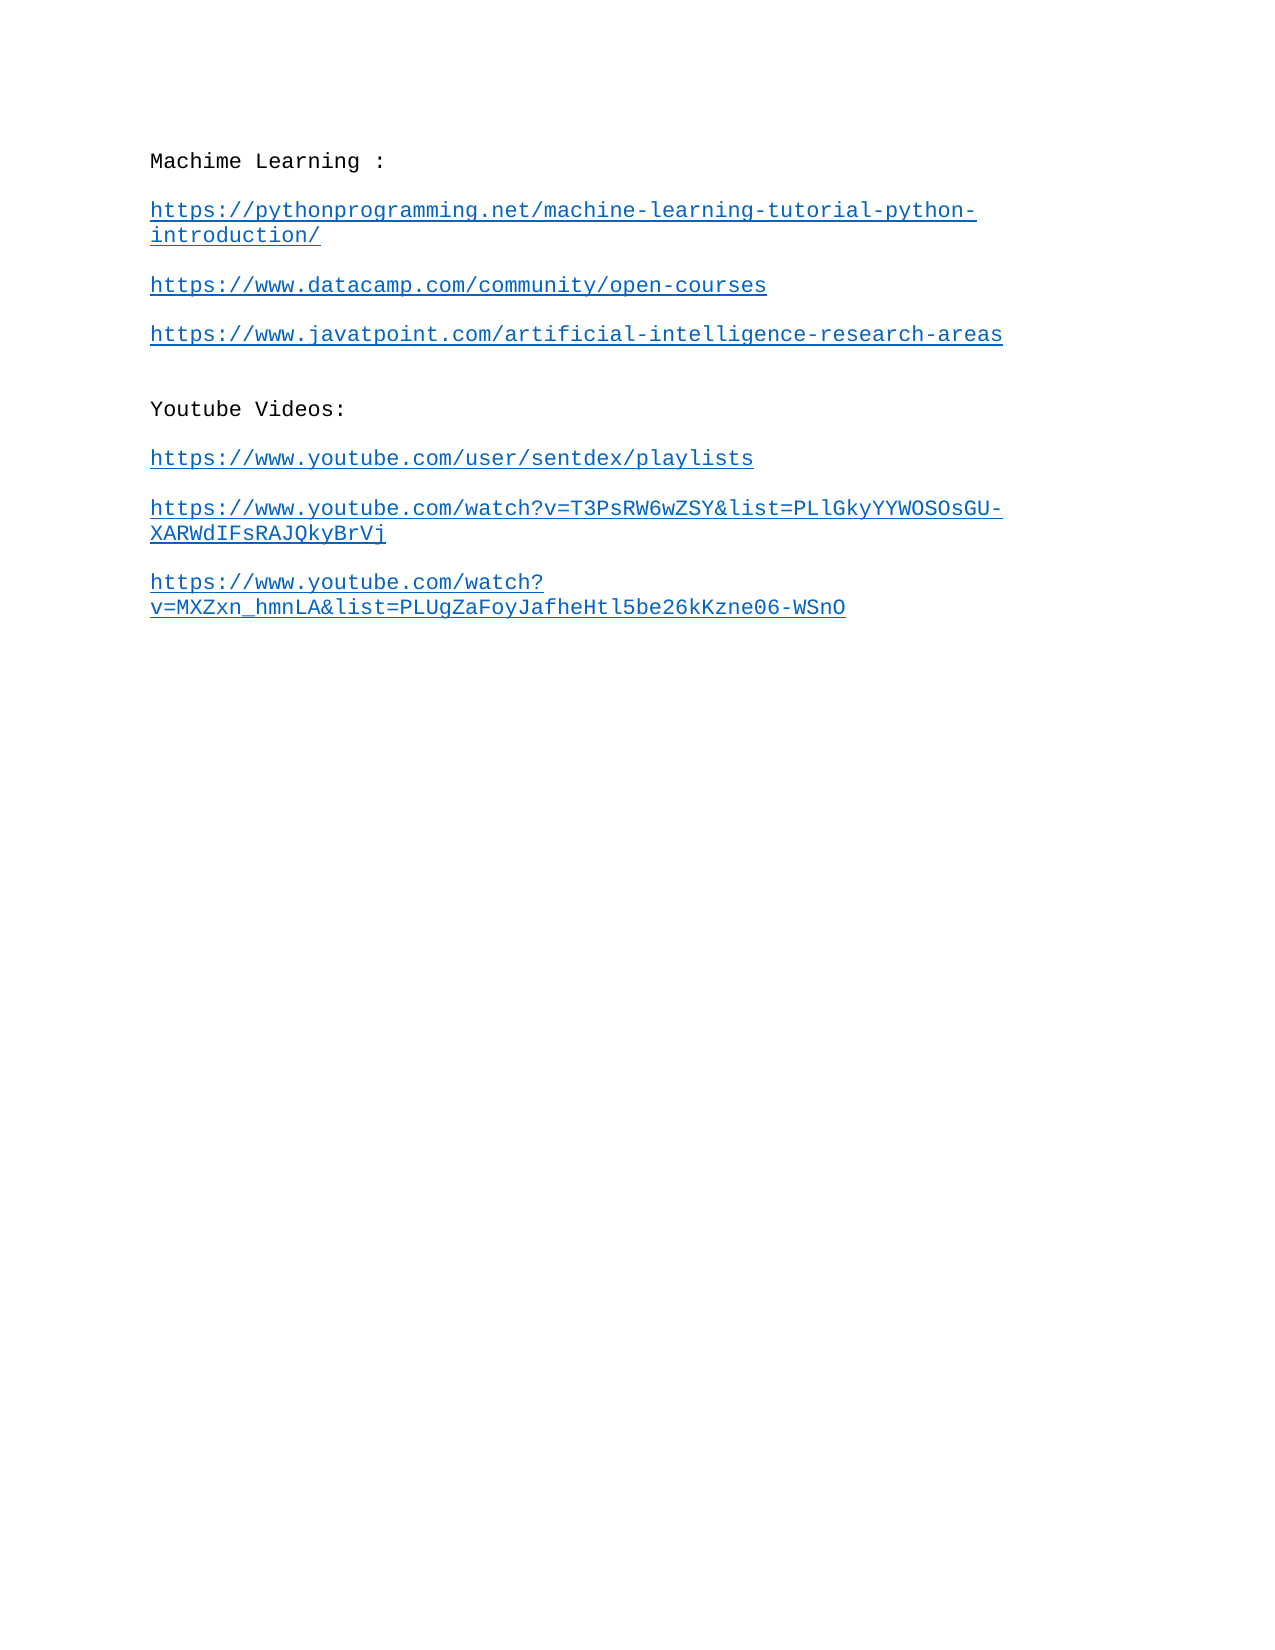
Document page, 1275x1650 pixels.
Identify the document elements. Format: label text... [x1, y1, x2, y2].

text https://pythonprogramming.net/machine-learning-tutorial-python-introduction/ [150, 199, 1125, 249]
text Machime Learning : [150, 150, 1125, 175]
text Youtube Videos: [150, 398, 1125, 423]
text https://www.javatpoint.com/artificial-intelligence-research-areas [150, 323, 1125, 348]
text https://www.youtube.com/watch?v=T3PsRW6wZSY&list=PLlGkyYYWOSOsGU-XARWdIFsRAJQkyBrVj [150, 497, 1125, 547]
text https://www.datacamp.com/community/open-courses [150, 274, 1125, 299]
text https://www.youtube.com/user/sentdex/playlists [150, 447, 1125, 472]
text https://www.youtube.com/watch?v=MXZxn_hmnLA&list=PLUgZaFoyJafheHtl5be26kKzne06-WSnO [150, 571, 1125, 621]
